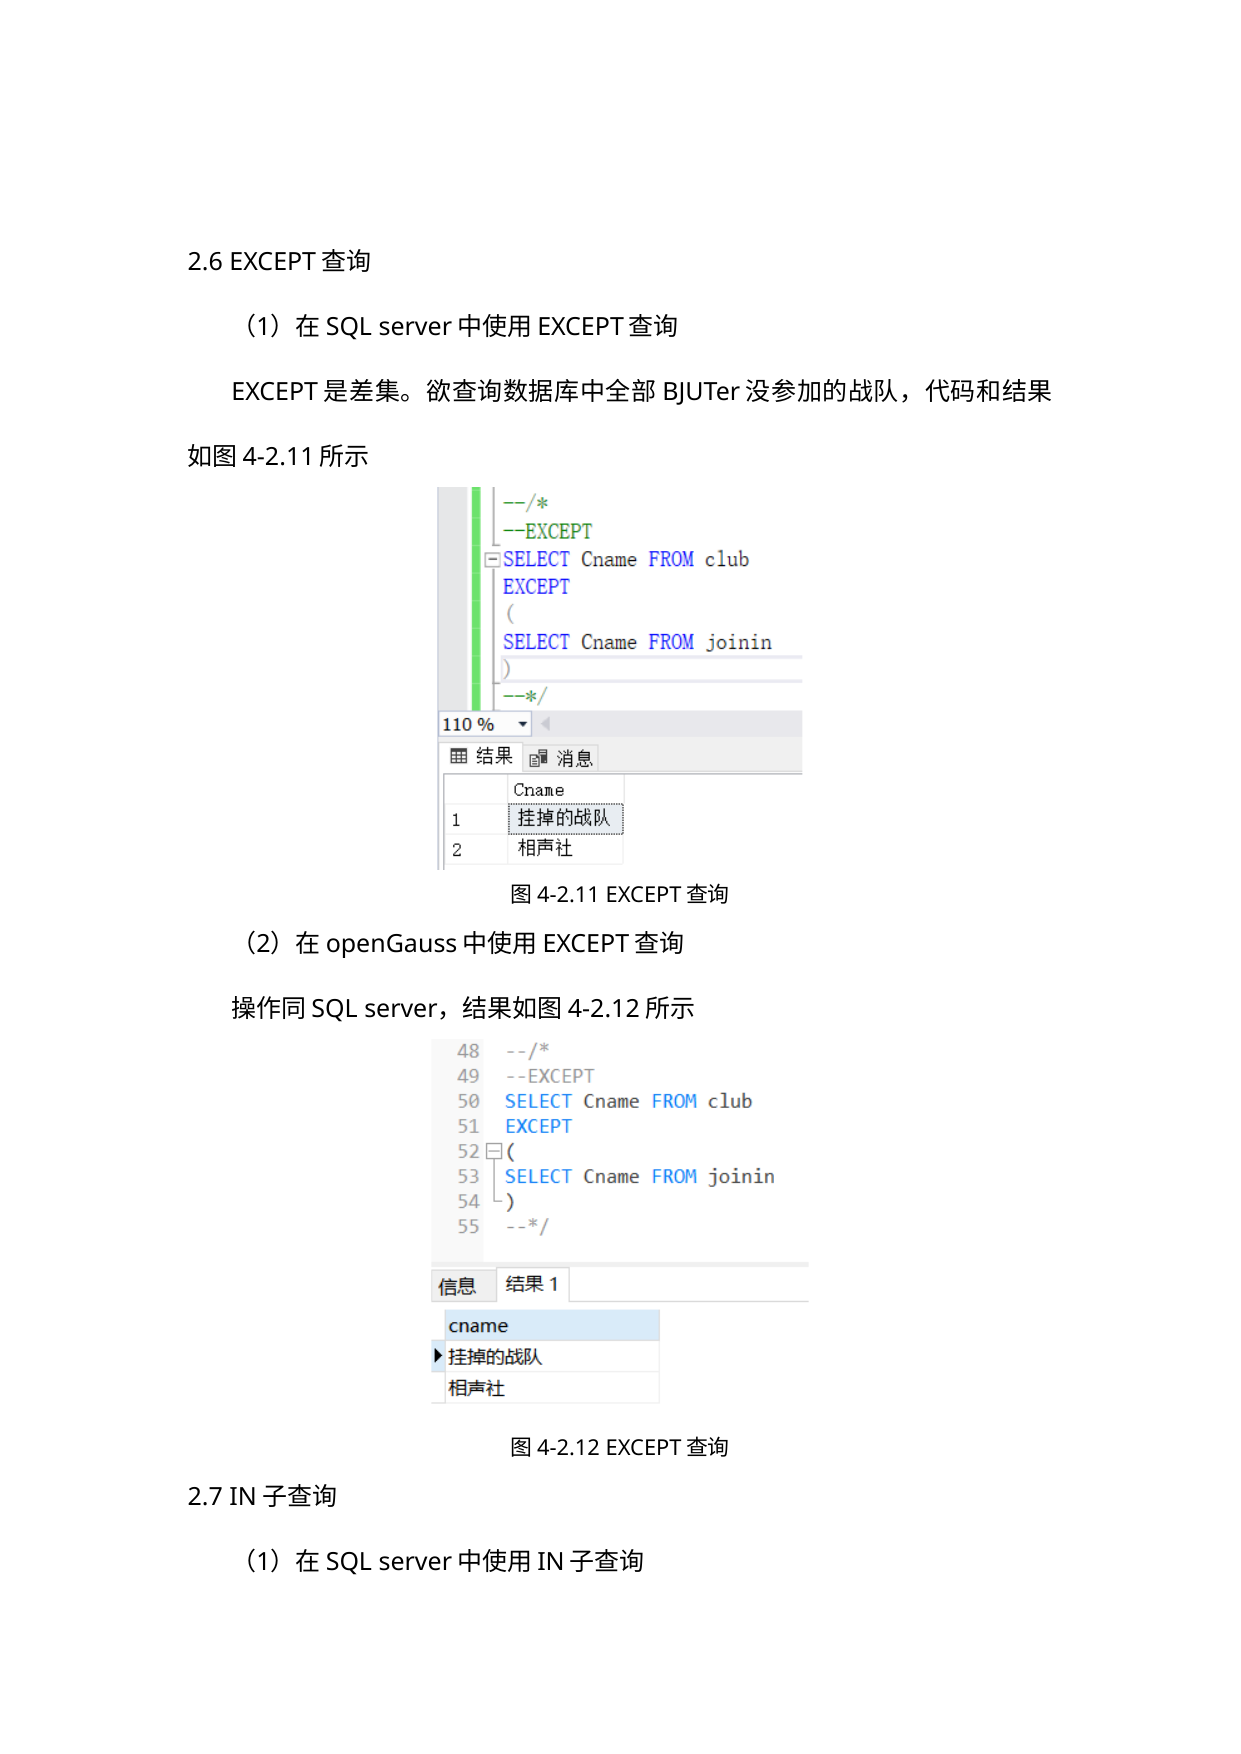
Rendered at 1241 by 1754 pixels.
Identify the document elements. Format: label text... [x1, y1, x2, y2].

text EXCEPT是差集。欲查询数据库中全部BJUTer没参加的战队，代码和结果如图4-2.11所示 [187, 357, 1053, 487]
text 2.7 IN子查询 [187, 1462, 1053, 1527]
picture [431, 1039, 809, 1405]
text 2.6 EXCEPT查询 [187, 227, 1053, 292]
text （2）在openGauss中使用EXCEPT查询 [187, 909, 1053, 974]
text 操作同SQL server，结果如图4-2.12所示 [187, 974, 1053, 1039]
text （1）在SQL server中使用IN子查询 [187, 1527, 1053, 1592]
text （1）在SQL server中使用EXCEPT查询 [187, 292, 1053, 357]
picture [437, 487, 803, 870]
text 图4-2.11 EXCEPT查询 [187, 877, 1053, 909]
text 图4-2.12 EXCEPT查询 [187, 1429, 1053, 1462]
